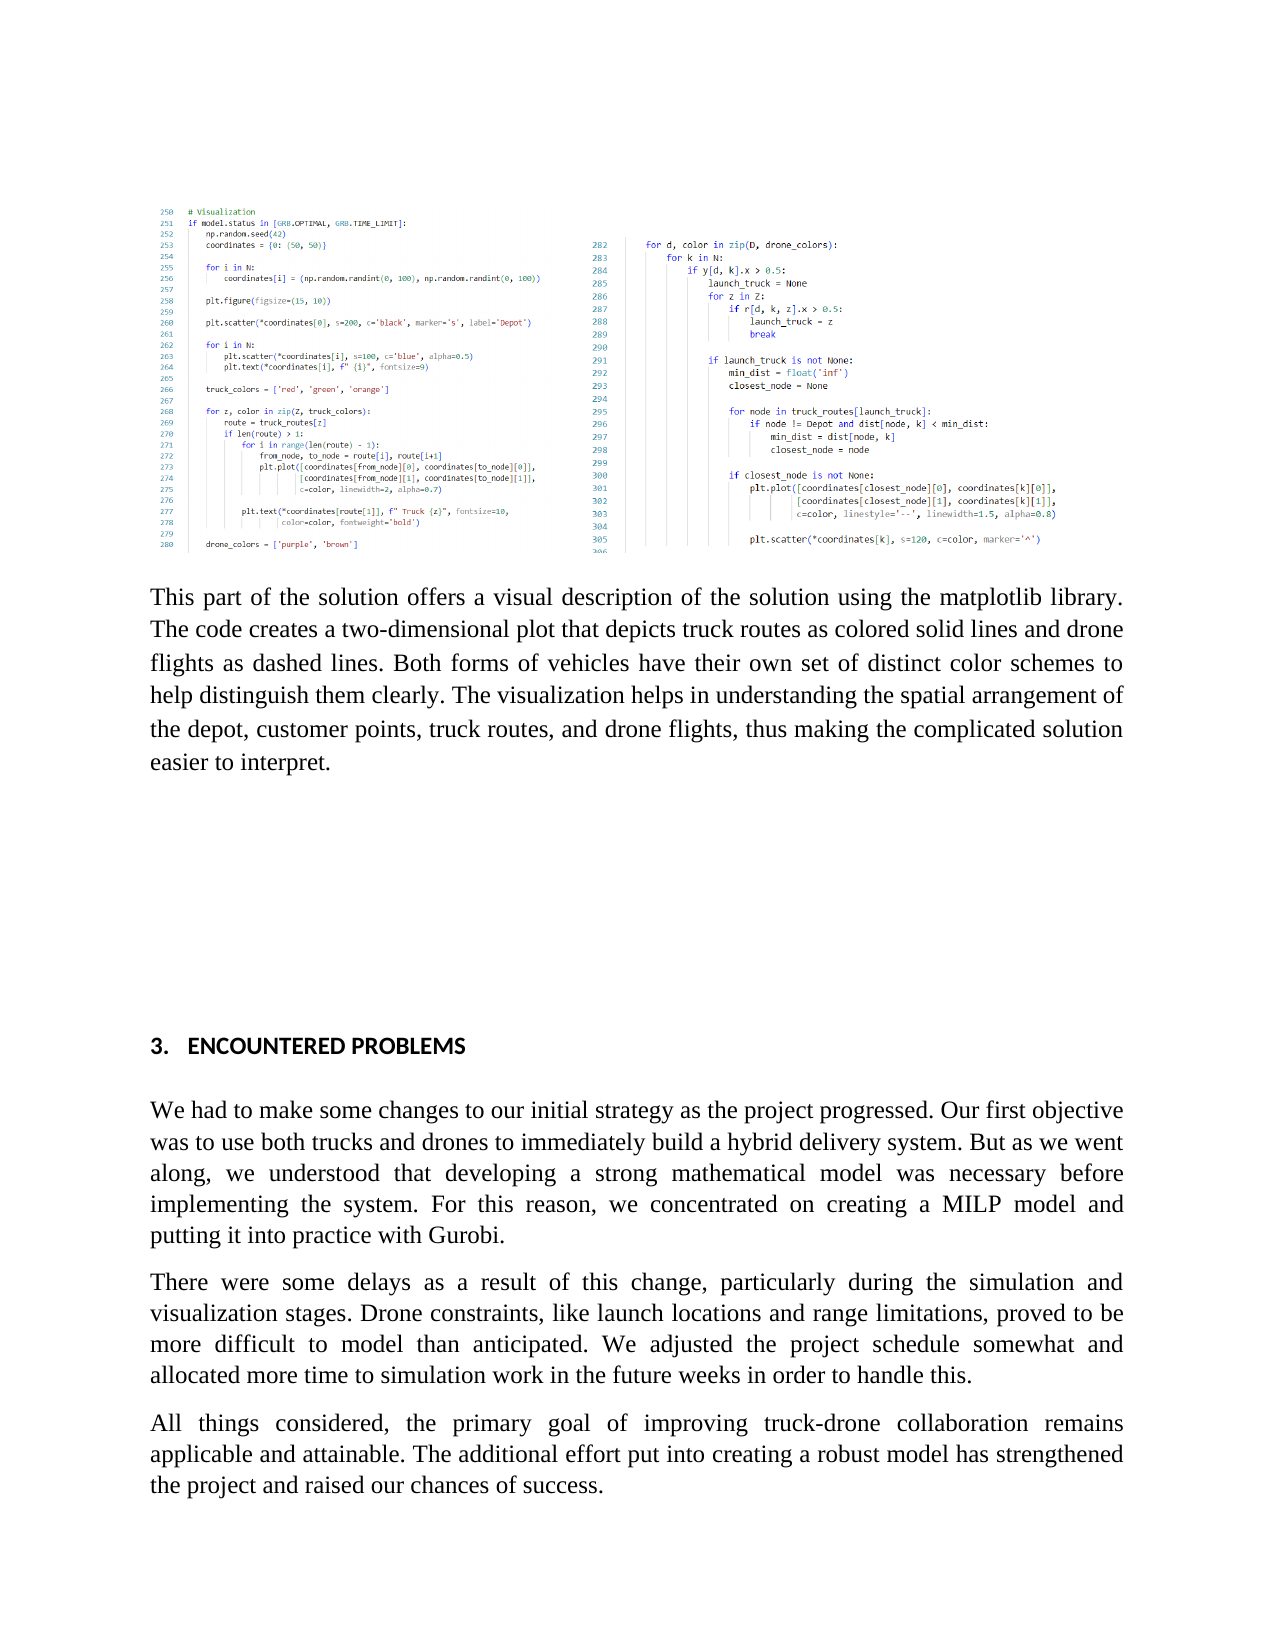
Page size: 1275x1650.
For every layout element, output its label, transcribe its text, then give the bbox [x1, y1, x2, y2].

text This part of the solution offers a visual description of the solution using the matplotlib library. The code creates a two-dimensional plot that depicts truck routes as colored solid lines and drone flights as dashed lines. Both forms of vehicles have their own set of distinct color schemes to help distinguish them clearly. The visualization helps in understanding the spatial arrangement of the depot, customer points, truck routes, and drone flights, thus making the complicated solution easier to interpret. [150, 582, 1125, 775]
text We had to make some changes to our initial strategy as the project progressed. Our first objective was to use both trucks and drones to immediately build a hybrid delivery system. But as we went along, we understood that developing a strong mathematical model was necessary before implementing the system. For this reason, we concentrated on creating a MILP model and putting it into practice with Gurobi. [150, 1096, 1125, 1248]
list ENCOUNTERED PROBLEMS [150, 1030, 1125, 1060]
picture [150, 207, 1107, 553]
text All things considered, the primary goal of improving truck-drone collaboration remains applicable and attainable. The additional effort put into creating a robust model has strengthened the project and raised our chances of success. [150, 1408, 1125, 1499]
text There were some delays as a result of this change, particularly during the simulation and visualization stages. Drone constraints, like launch locations and range limitations, proved to be more difficult to model than anticipated. We adjusted the project schedule somewhat and allocated more time to simulation work in the future weeks in order to handle this. [150, 1267, 1125, 1389]
